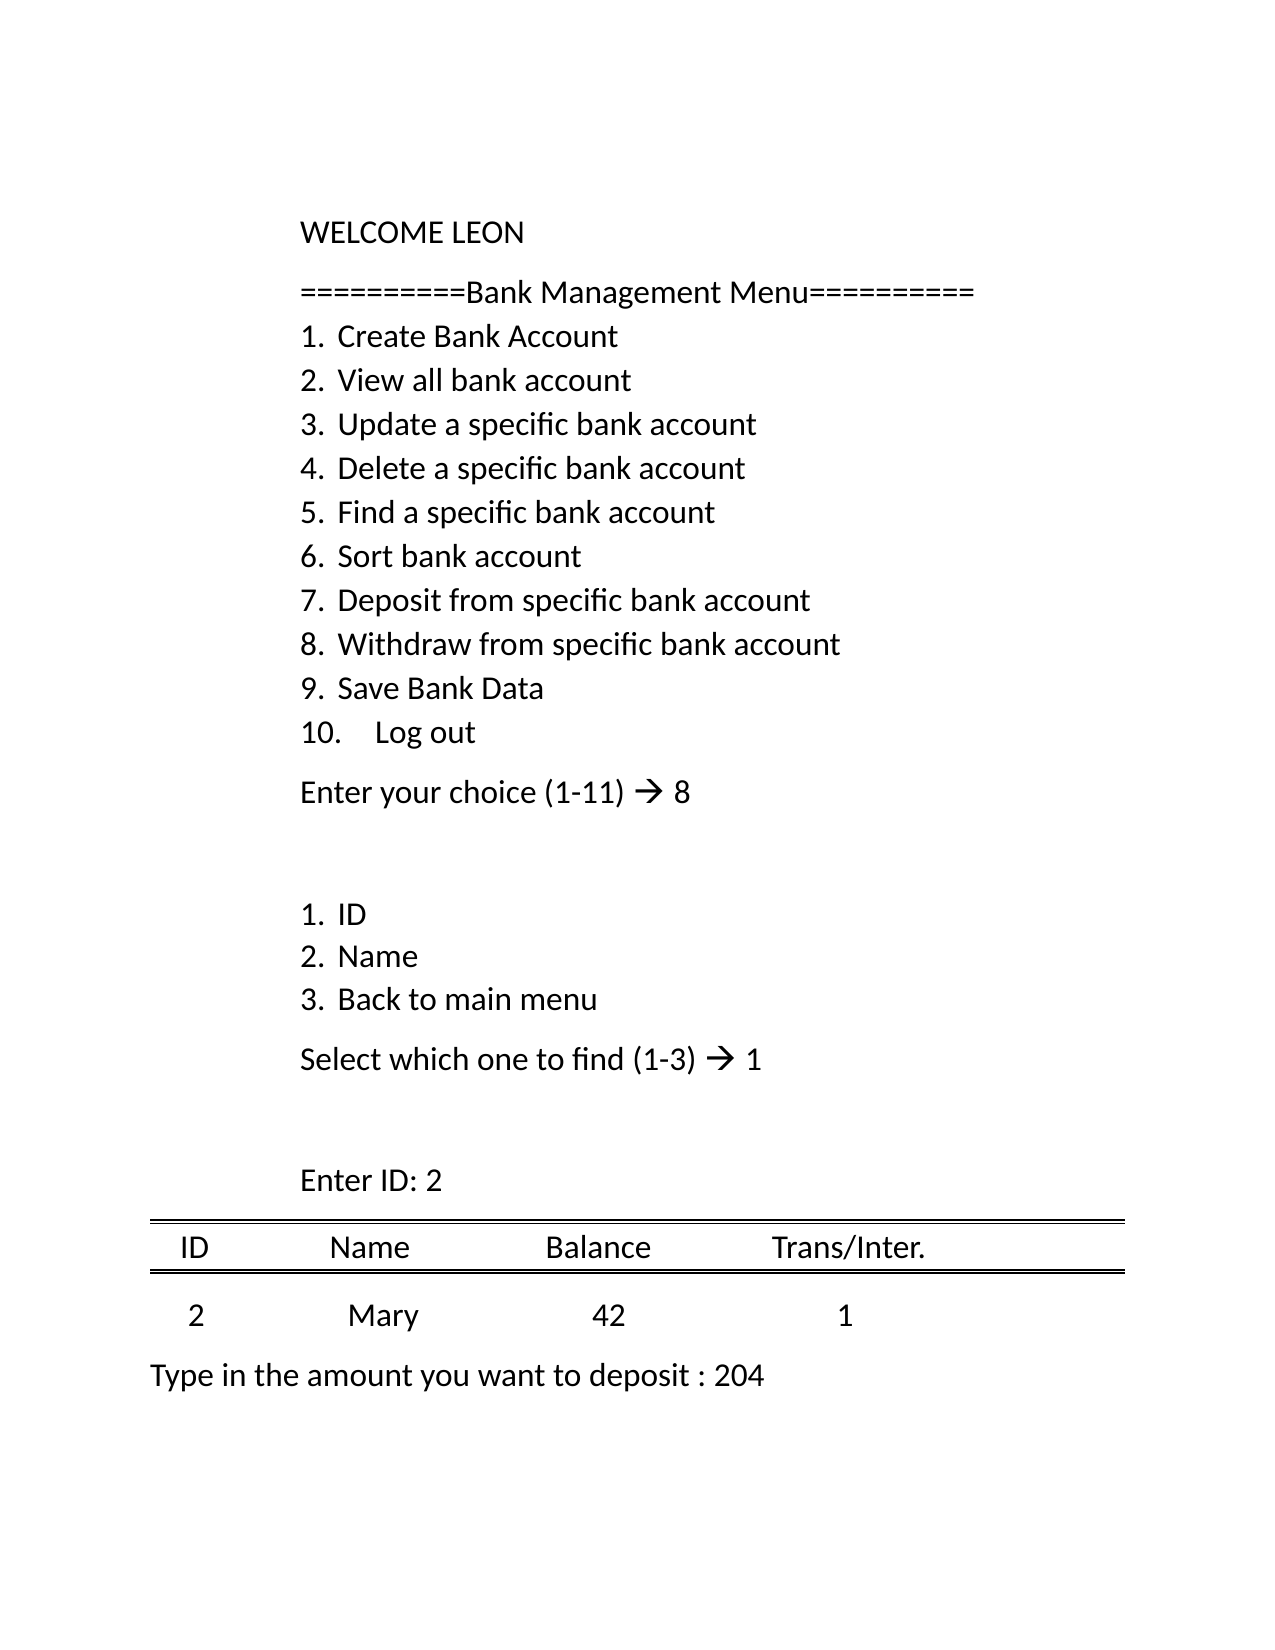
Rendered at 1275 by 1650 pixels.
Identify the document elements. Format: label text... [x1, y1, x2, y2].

text 2 Mary 42 1 [150, 1293, 1125, 1334]
list Save Bank Data [300, 667, 1125, 708]
list Back to main menu [300, 978, 1125, 1019]
list Delete a specific bank account [300, 447, 1125, 488]
text Enter your choice (1-11) 8 [300, 771, 1125, 812]
list ==========Bank Management Menu========== [300, 271, 1125, 312]
list Withdraw from specific bank account [300, 623, 1125, 664]
list Sort bank account [300, 535, 1125, 576]
text WELCOME LEON [300, 211, 1125, 251]
list View all bank account [300, 359, 1125, 400]
list Find a specific bank account [300, 491, 1125, 532]
text Type in the amount you want to deposit : 204 [150, 1354, 1125, 1395]
list Log out [300, 711, 1125, 752]
text Select which one to find (1-3) 1 [300, 1037, 1125, 1078]
list Update a specific bank account [300, 403, 1125, 444]
text Enter ID: 2 [300, 1159, 1125, 1199]
list Deposit from specific bank account [300, 579, 1125, 620]
text ID Name Balance Trans/Inter. [150, 1224, 1125, 1269]
list ID [300, 893, 1125, 933]
list Create Bank Account [300, 315, 1125, 356]
list Name [300, 935, 1125, 976]
